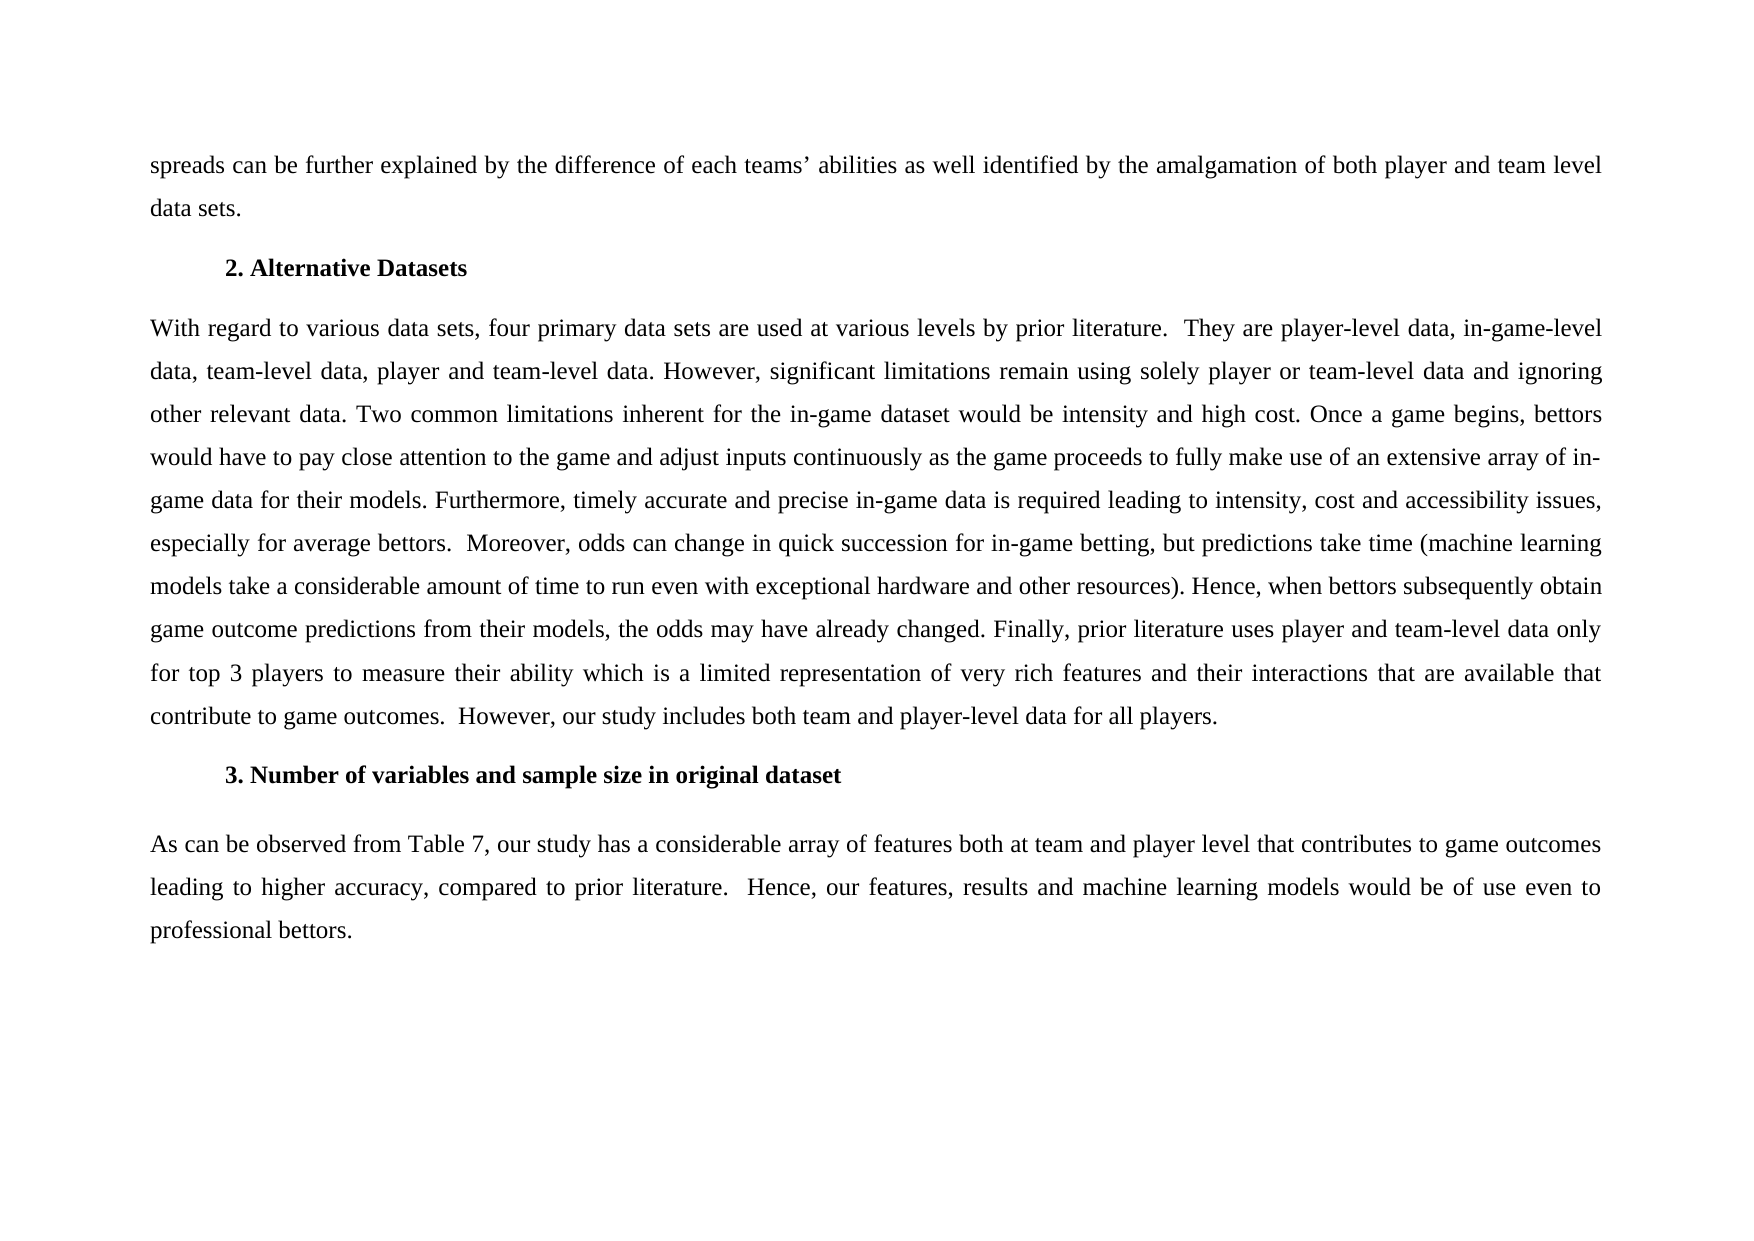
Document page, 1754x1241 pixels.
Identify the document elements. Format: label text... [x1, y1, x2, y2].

subtitle 2. Alternative Datasets [150, 253, 1604, 282]
subtitle 3. Number of variables and sample size in original dataset [150, 761, 1604, 789]
text With regard to various data sets, four primary data sets are used at various levels by prior literature. They are player-level data, in-game-level data, team-level data, player and team-level data. However, significant limitations remain using solely player or team-level data and ignoring other relevant data. Two common limitations inherent for the in-game dataset would be intensity and high cost. Once a game begins, bettors would have to pay close attention to the game and adjust inputs continuously as the game proceeds to fully make use of an extensive array of in-game data for their models. Furthermore, timely accurate and precise in-game data is required leading to intensity, cost and accessibility issues, especially for average bettors. Moreover, odds can change in quick succession for in-game betting, but predictions take time (machine learning models take a considerable amount of time to run even with exceptional hardware and other resources). Hence, when bettors subsequently obtain game outcome predictions from their models, the odds may have already changed. Finally, prior literature uses player and team-level data only for top 3 players to measure their ability which is a limited representation of very rich features and their interactions that are available that contribute to game outcomes. However, our study includes both team and player-level data for all players. [150, 313, 1604, 729]
text As can be observed from Table 7, our study has a considerable array of features both at team and player level that contributes to game outcomes leading to higher accuracy, compared to prior literature. Hence, our features, results and machine learning models would be of use even to professional bettors. [150, 829, 1604, 944]
